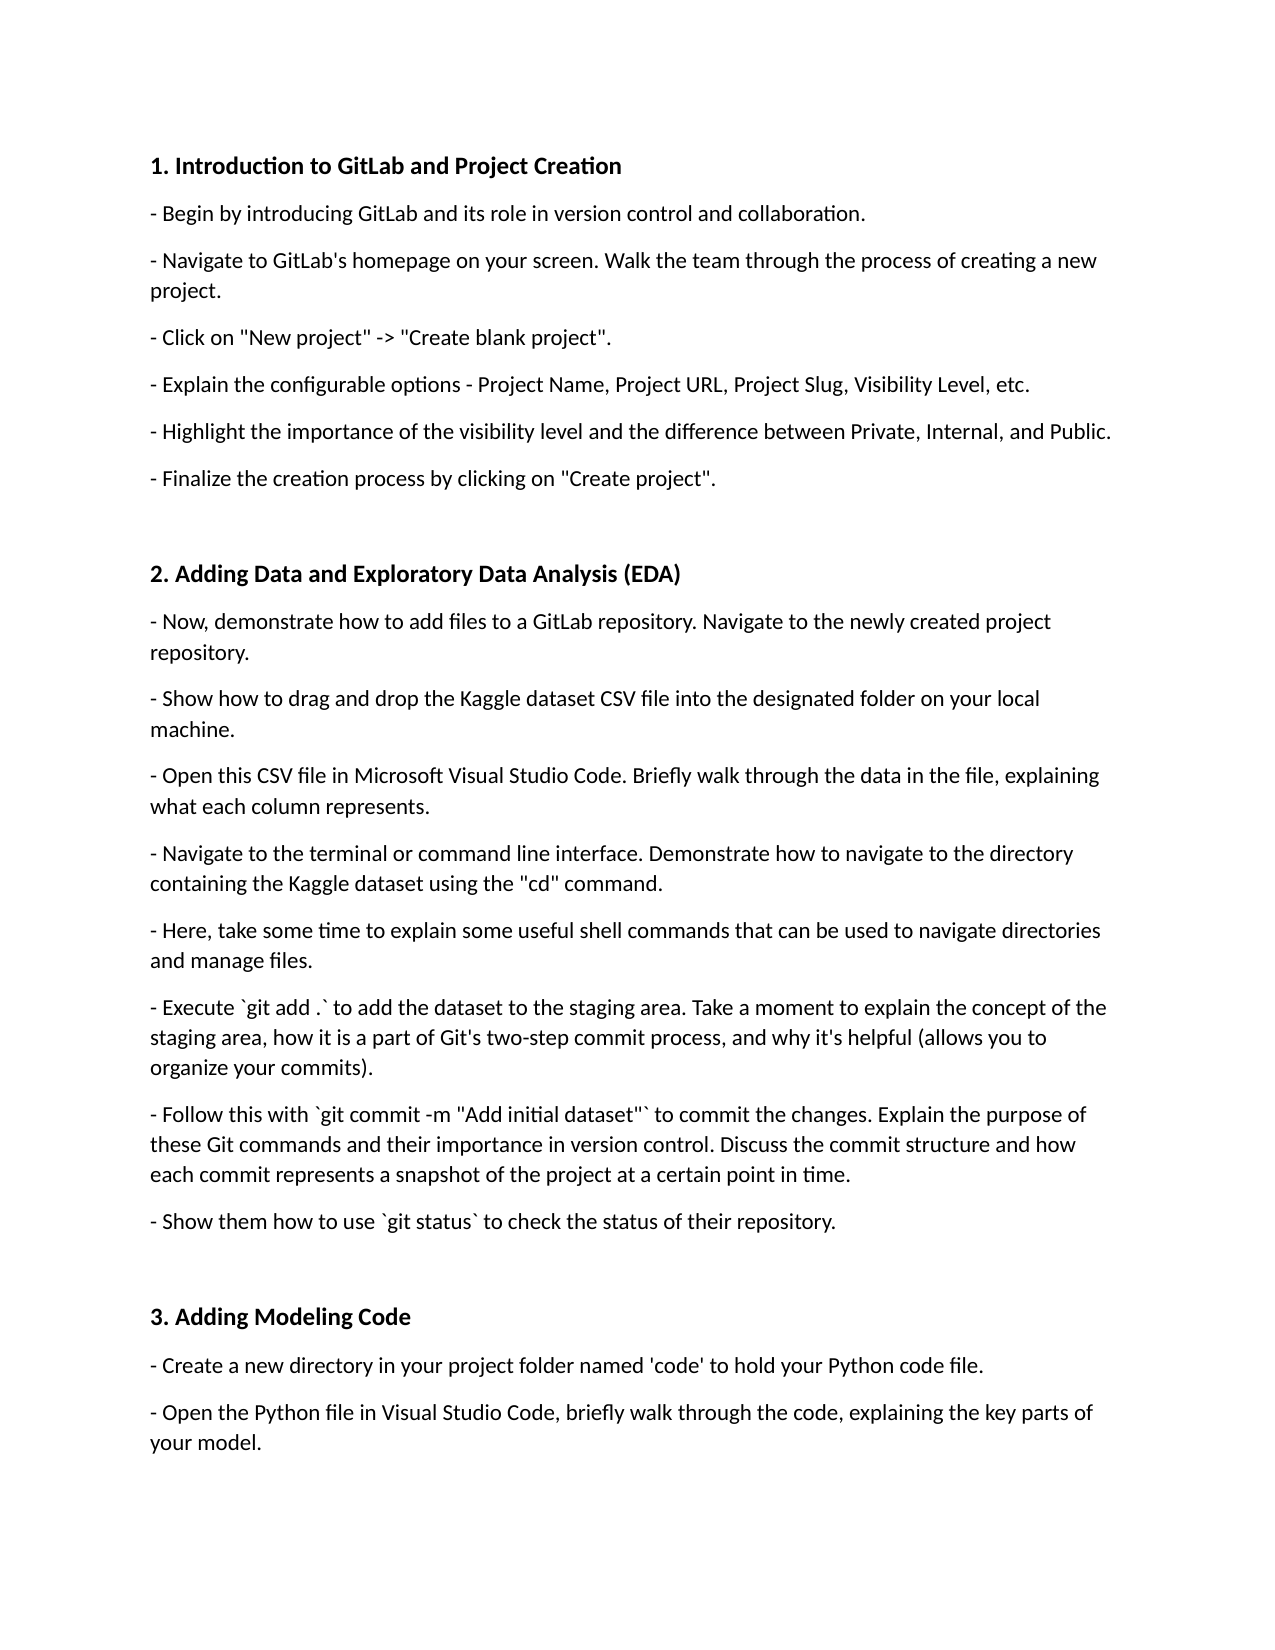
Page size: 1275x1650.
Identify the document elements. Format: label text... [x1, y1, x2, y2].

text - Follow this with `git commit -m "Add initial dataset"` to commit the changes. Explain the purpose of these Git commands and their importance in version control. Discuss the commit structure and how each commit represents a snapshot of the project at a certain point in time. [150, 1100, 1125, 1189]
text - Finalize the creation process by clicking on "Create project". [150, 464, 1125, 492]
text - Show them how to use `git status` to check the status of their repository. [150, 1207, 1125, 1236]
text - Create a new directory in your project folder named 'code' to hold your Python code file. [150, 1351, 1125, 1379]
text - Navigate to the terminal or command line interface. Demonstrate how to navigate to the directory containing the Kaggle dataset using the "cd" command. [150, 839, 1125, 897]
text - Highlight the importance of the visibility level and the difference between Private, Internal, and Public. [150, 417, 1125, 445]
text - Explain the configurable options - Project Name, Project URL, Project Slug, Visibility Level, etc. [150, 370, 1125, 398]
text - Open the Python file in Visual Studio Code, briefly walk through the code, explaining the key parts of your model. [150, 1398, 1125, 1456]
text - Navigate to GitLab's homepage on your screen. Walk the team through the process of creating a new project. [150, 246, 1125, 305]
text 2. Adding Data and Exploratory Data Analysis (EDA) [150, 558, 1125, 588]
text - Now, demonstrate how to add files to a GitLab repository. Navigate to the newly created project repository. [150, 607, 1125, 666]
text - Click on "New project" -> "Create blank project". [150, 323, 1125, 352]
text - Execute `git add .` to add the dataset to the staging area. Take a moment to explain the concept of the staging area, how it is a part of Git's two-step commit process, and why it's helpful (allows you to organize your commits). [150, 993, 1125, 1081]
text 1. Introduction to GitLab and Project Creation [150, 150, 1125, 181]
text - Show how to drag and drop the Kaggle dataset CSV file into the designated folder on your local machine. [150, 684, 1125, 743]
text - Begin by introducing GitLab and its role in version control and collaboration. [150, 199, 1125, 228]
text - Here, take some time to explain some useful shell commands that can be used to navigate directories and manage files. [150, 916, 1125, 974]
text - Open this CSV file in Microsoft Visual Studio Code. Briefly walk through the data in the file, explaining what each column represents. [150, 762, 1125, 820]
text 3. Adding Modeling Code [150, 1301, 1125, 1332]
